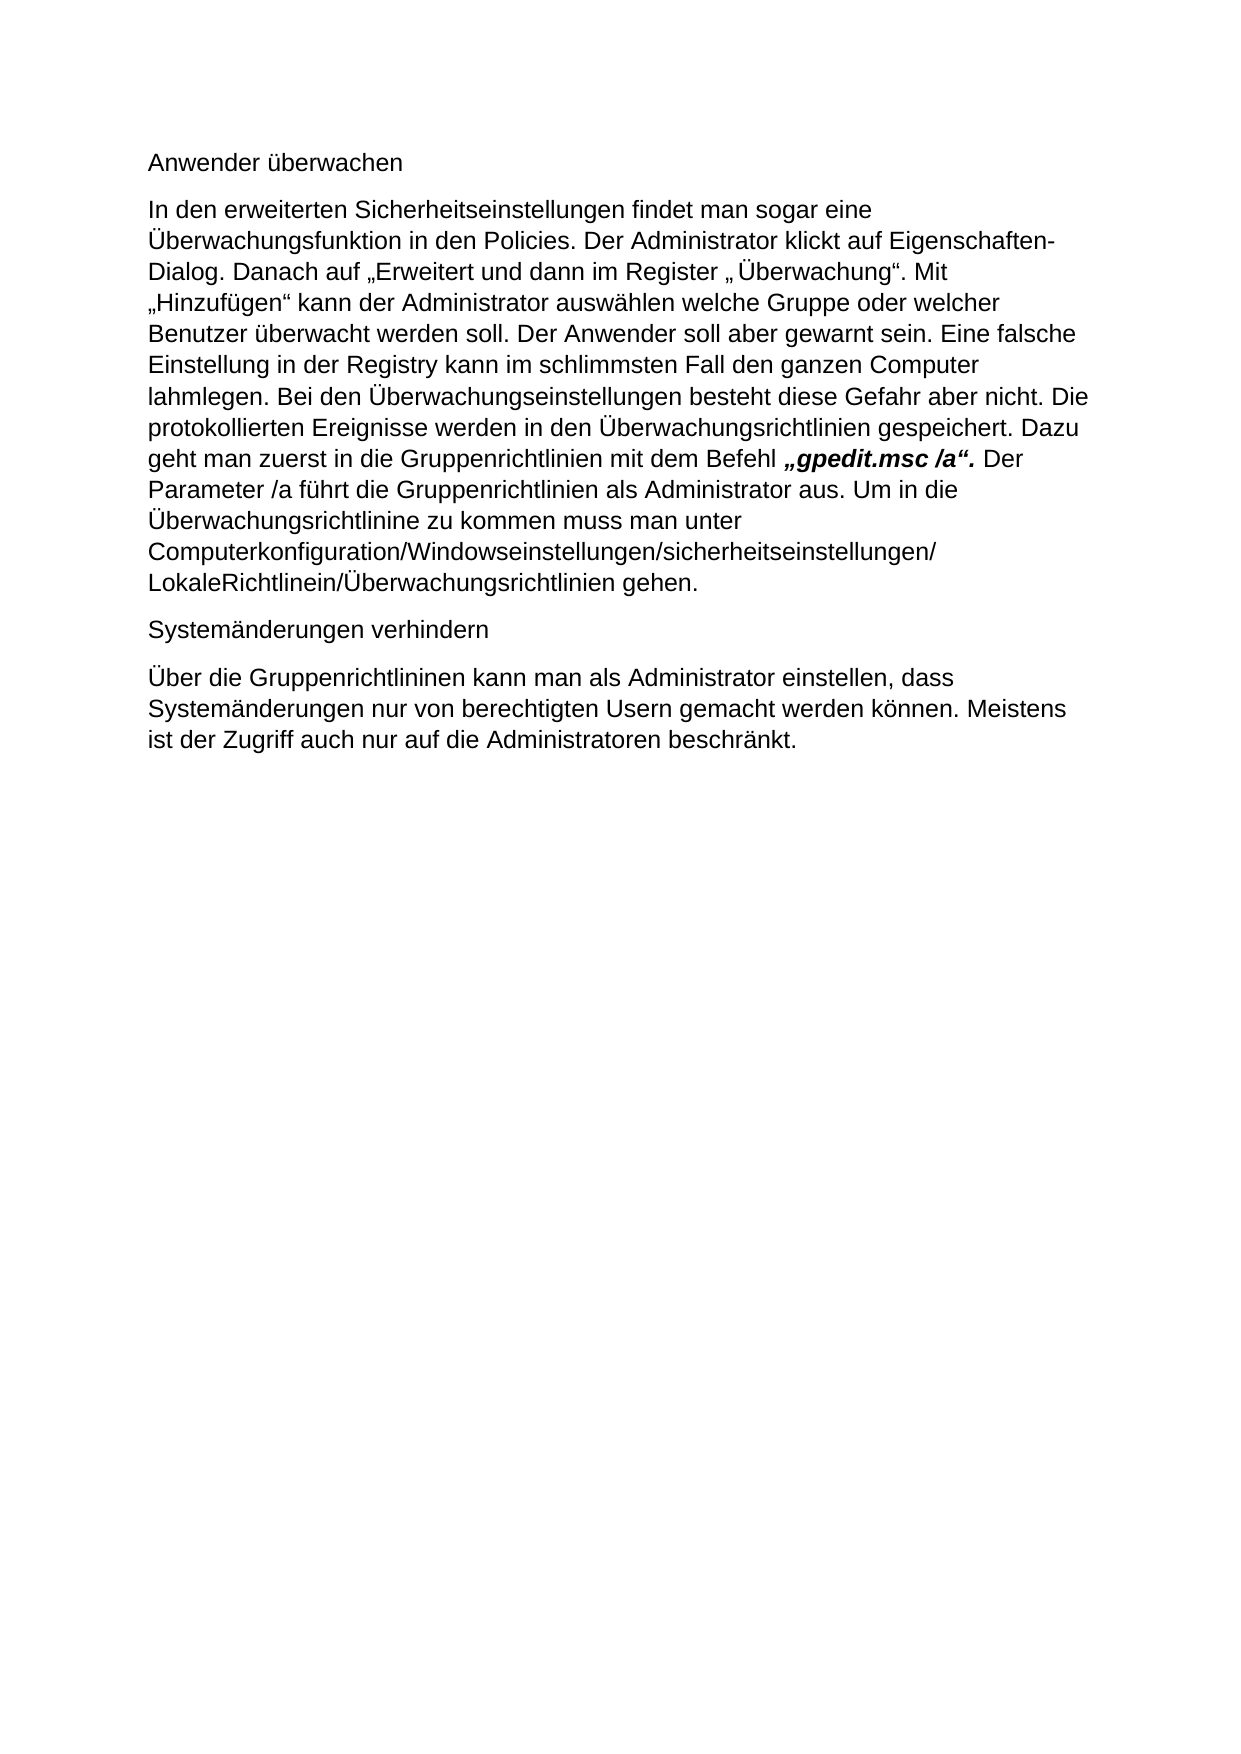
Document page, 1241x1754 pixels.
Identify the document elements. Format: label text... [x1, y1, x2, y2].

text Anwender überwachen [148, 148, 1093, 176]
text Systemänderungen verhindern [148, 616, 1093, 644]
text In den erweiterten Sicherheitseinstellungen findet man sogar eine Überwachungsfunktion in den Policies. Der Administrator klickt auf Eigenschaften-Dialog. Danach auf „Erweitert und dann im Register „ Überwachung“. Mit „Hinzufügen“ kann der Administrator auswählen welche Gruppe oder welcher Benutzer überwacht werden soll. Der Anwender soll aber gewarnt sein. Eine falsche Einstellung in der Registry kann im schlimmsten Fall den ganzen Computer lahmlegen. Bei den Überwachungseinstellungen besteht diese Gefahr aber nicht. Die protokollierten Ereignisse werden in den Überwachungsrichtlinien gespeichert. Dazu geht man zuerst in die Gruppenrichtlinien mit dem Befehl „gpedit.msc /a“. Der Parameter /a führt die Gruppenrichtlinien als Administrator aus. Um in die Überwachungsrichtlinine zu kommen muss man unter Computerkonfiguration/Windowseinstellungen/sicherheitseinstellungen/LokaleRichtlinein/Überwachungsrichtlinien gehen. [148, 195, 1093, 597]
text Über die Gruppenrichtlininen kann man als Administrator einstellen, dass Systemänderungen nur von berechtigten Usern gemacht werden können. Meistens ist der Zugriff auch nur auf die Administratoren beschränkt. [148, 663, 1093, 754]
